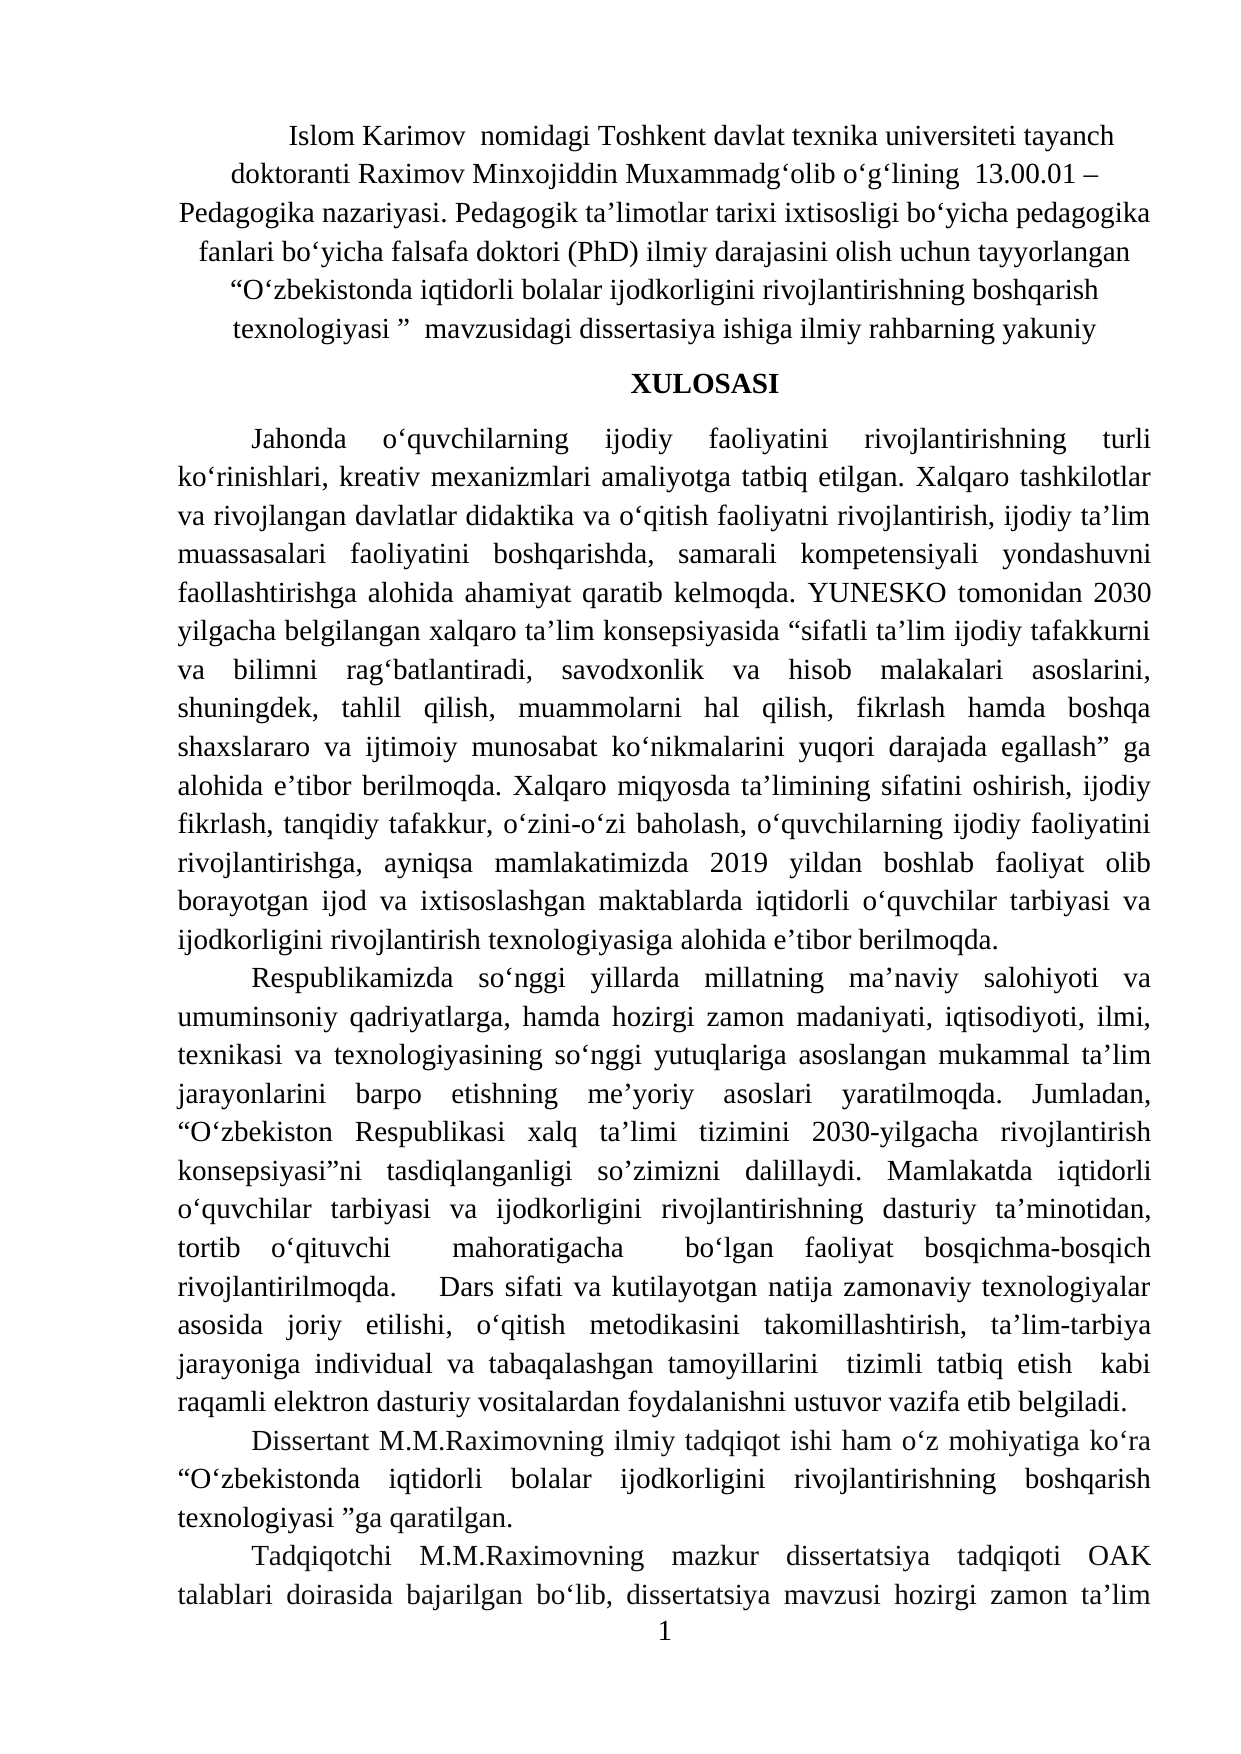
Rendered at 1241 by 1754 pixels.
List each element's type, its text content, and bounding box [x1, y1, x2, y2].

text Dissertant M.M.Raximovning ilmiy tadqiqot ishi ham o‘z mohiyatiga ko‘ra “Oʻzbekistonda iqtidorli bolalar ijodkorligini rivojlantirishning boshqarish texnologiyasi ”ga qaratilgan. [177, 1423, 1152, 1533]
text Respublikamizda so‘nggi yillarda millatning ma’naviy salohiyoti va umuminsoniy qadriyatlarga, hamda hozirgi zamon madaniyati, iqtisodiyoti, ilmi, texnikasi va texnologiyasining so‘nggi yutuqlariga asoslangan mukammal ta’lim jarayonlarini barpo etishning me’yoriy asoslari yaratilmoqda. Jumladan, “O‘zbekiston Respublikasi xalq ta’limi tizimini 2030-yilgacha rivojlantirish konsepsiyasi”ni tasdiqlanganligi so’zimizni dalillaydi. Mamlakatda iqtidorli o‘quvchilar tarbiyasi va ijodkorligini rivоjlаntirishning dаsturiу tа’minоtidan, tortib o‘qituvchi mahoratigacha bo‘lgan faoliyat bosqichma-bosqich rivojlantirilmoqda. Dars sifati va kutilayotgan natija zamonaviy texnоlоgiуаlаr asosida joriy etilishi, o‘qitish metodikasini takomillashtirish, ta’lim-tarbiya jarayoniga individual va tabaqalashgan tamoyillarini tizimli tatbiq etish kabi raqamli elektron dаsturiу vositalardan foydalanishni ustuvor vazifa etib belgiladi. [177, 960, 1152, 1418]
text Islom Karimov nomidagi Toshkent davlat texnika universiteti tayanch doktoranti Raximov Minxojiddin Muxammadgʻolib oʻgʻlining 13.00.01 – Pedagogika nazariyasi. Pedagogik ta’limotlar tarixi ixtisosligi boʻyicha pedagogika fanlari boʻyicha falsafa doktori (PhD) ilmiy darajasini olish uchun tayyorlangan “Oʻzbekistonda iqtidorli bolalar ijodkorligini rivojlantirishning boshqarish texnologiyasi ” mavzusidagi dissertasiya ishiga ilmiy rahbarning yakuniy [177, 118, 1152, 344]
text XULOSASI [177, 366, 1152, 399]
text Jahonda o‘quvchilarning ijodiy faoliyatini rivojlantirishning turli ko‘rinishlari, kreativ mexanizmlari amaliyotga tatbiq etilgan. Xalqaro tashkilotlar va rivojlangan davlatlar didaktika va o‘qitish faoliyatni rivojlantirish, ijodiy ta’lim muassasalari faoliyatini boshqarishda, samarali kompetensiyali yondashuvni faollashtirishga alohida ahamiyat qaratib kelmoqda. YUNESKO tomonidan 2030 yilgacha belgilangan xalqaro ta’lim konsepsiyasida “sifatli ta’lim ijodiy tafakkurni va bilimni rag‘batlantiradi, savodxonlik va hisob malakalari asoslarini, shuningdek, tahlil qilish, muammolarni hal qilish, fikrlash hamda boshqa shaxslararo va ijtimoiy munosabat ko‘nikmalarini yuqori darajada egallash” ga alohida e’tibor berilmoqda. Xalqaro miqyosda ta’limining sifatini oshirish, ijodiy fikrlash, tanqidiy tafakkur, o‘zini-o‘zi baholash, o‘quvchilarning ijodiy faoliyatini rivojlantirishga, ayniqsa mamlakatimizda 2019 yildan boshlab faoliyat olib borayotgan ijod va ixtisoslashgan maktablarda iqtidorli o‘quvchilar tarbiyasi va ijodkorligini rivojlantirish texnologiyasiga alohida e’tibor berilmoqda. [177, 421, 1152, 955]
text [177, 1538, 1152, 1611]
